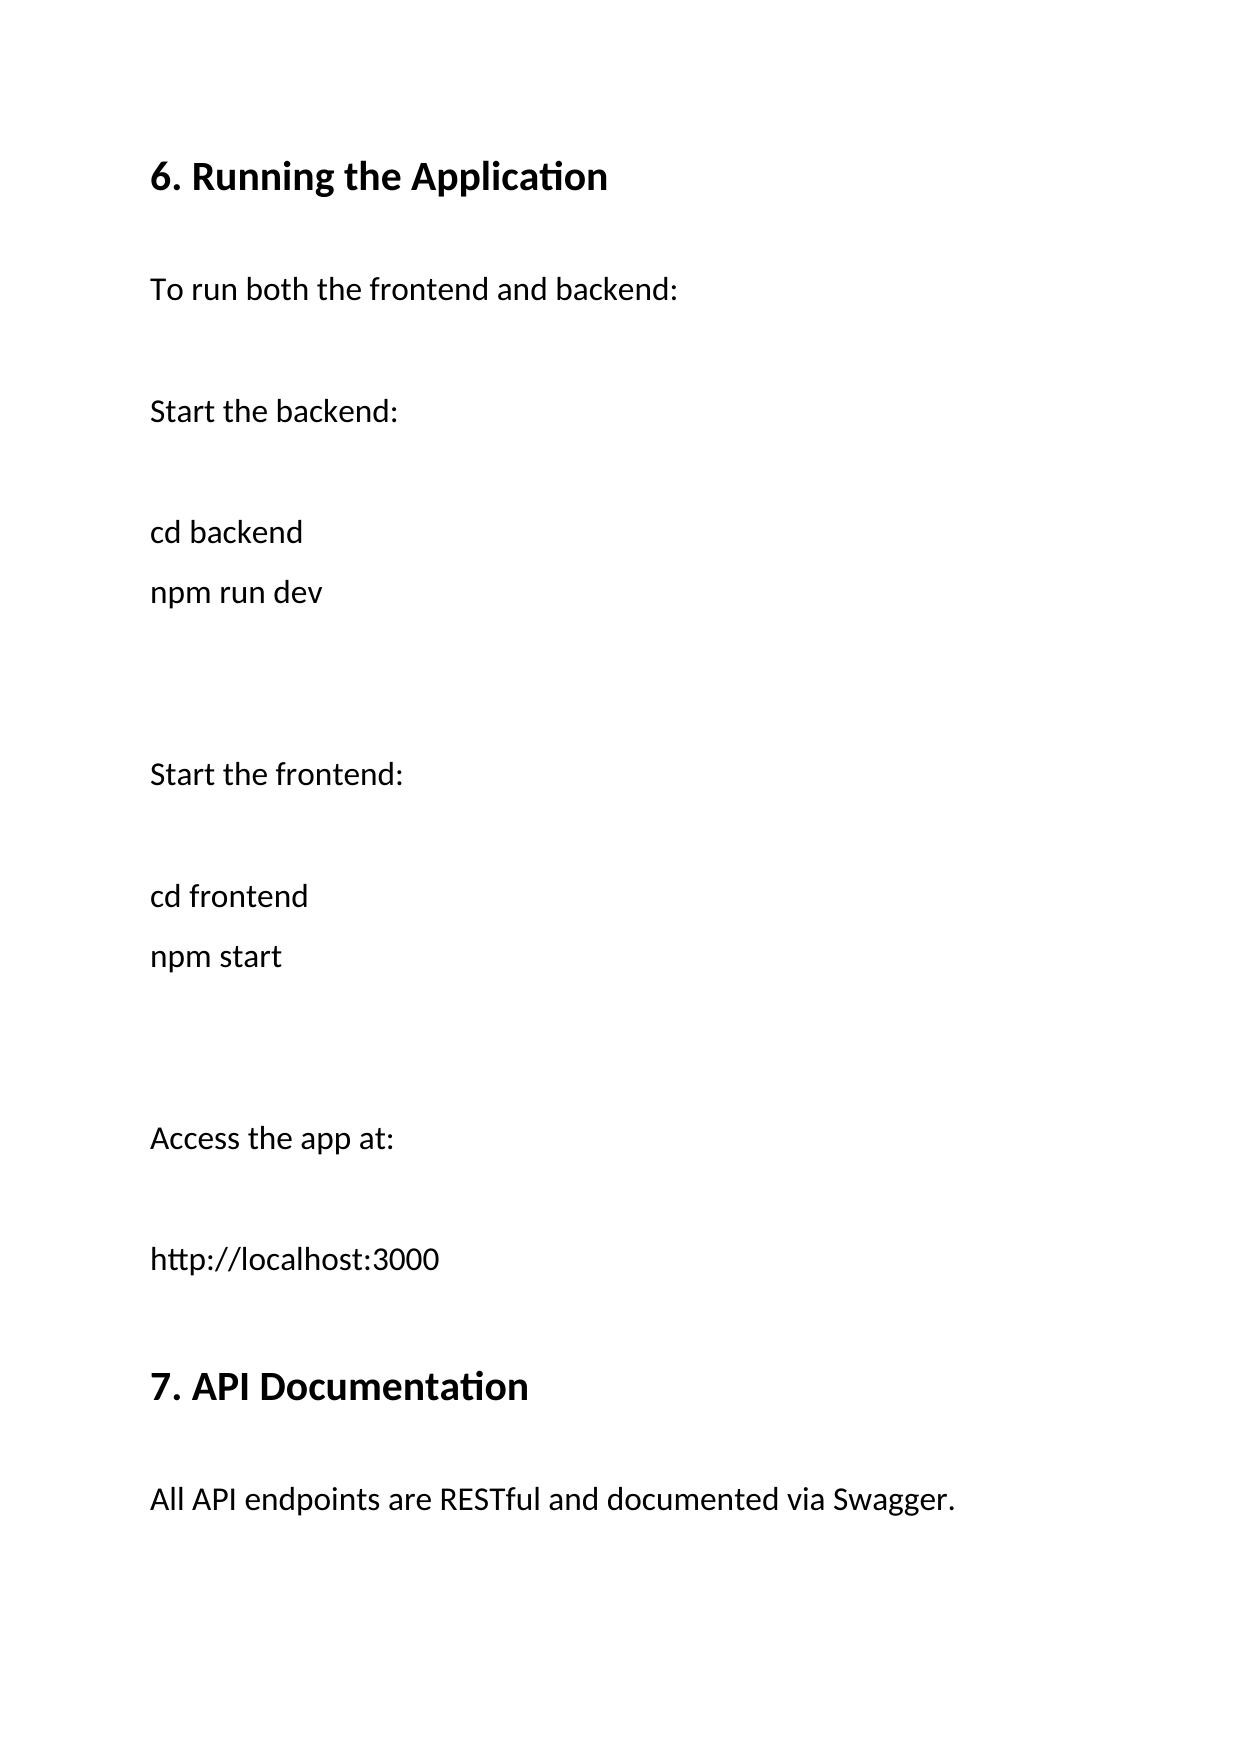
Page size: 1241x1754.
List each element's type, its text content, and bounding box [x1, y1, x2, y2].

text Access the app at: [150, 1117, 1090, 1158]
text cd backend [150, 511, 1090, 552]
text All API endpoints are RESTful and documented via Swagger. [150, 1478, 1090, 1519]
text To run both the frontend and backend: [150, 268, 1090, 309]
text 7. API Documentation [150, 1360, 1090, 1411]
text 6. Running the Application [150, 150, 1090, 201]
text http://localhost:3000 [150, 1238, 1090, 1279]
text Start the backend: [150, 390, 1090, 430]
text npm run dev [150, 572, 1090, 612]
text npm start [150, 935, 1090, 976]
text cd frontend [150, 875, 1090, 915]
text Start the frontend: [150, 753, 1090, 794]
